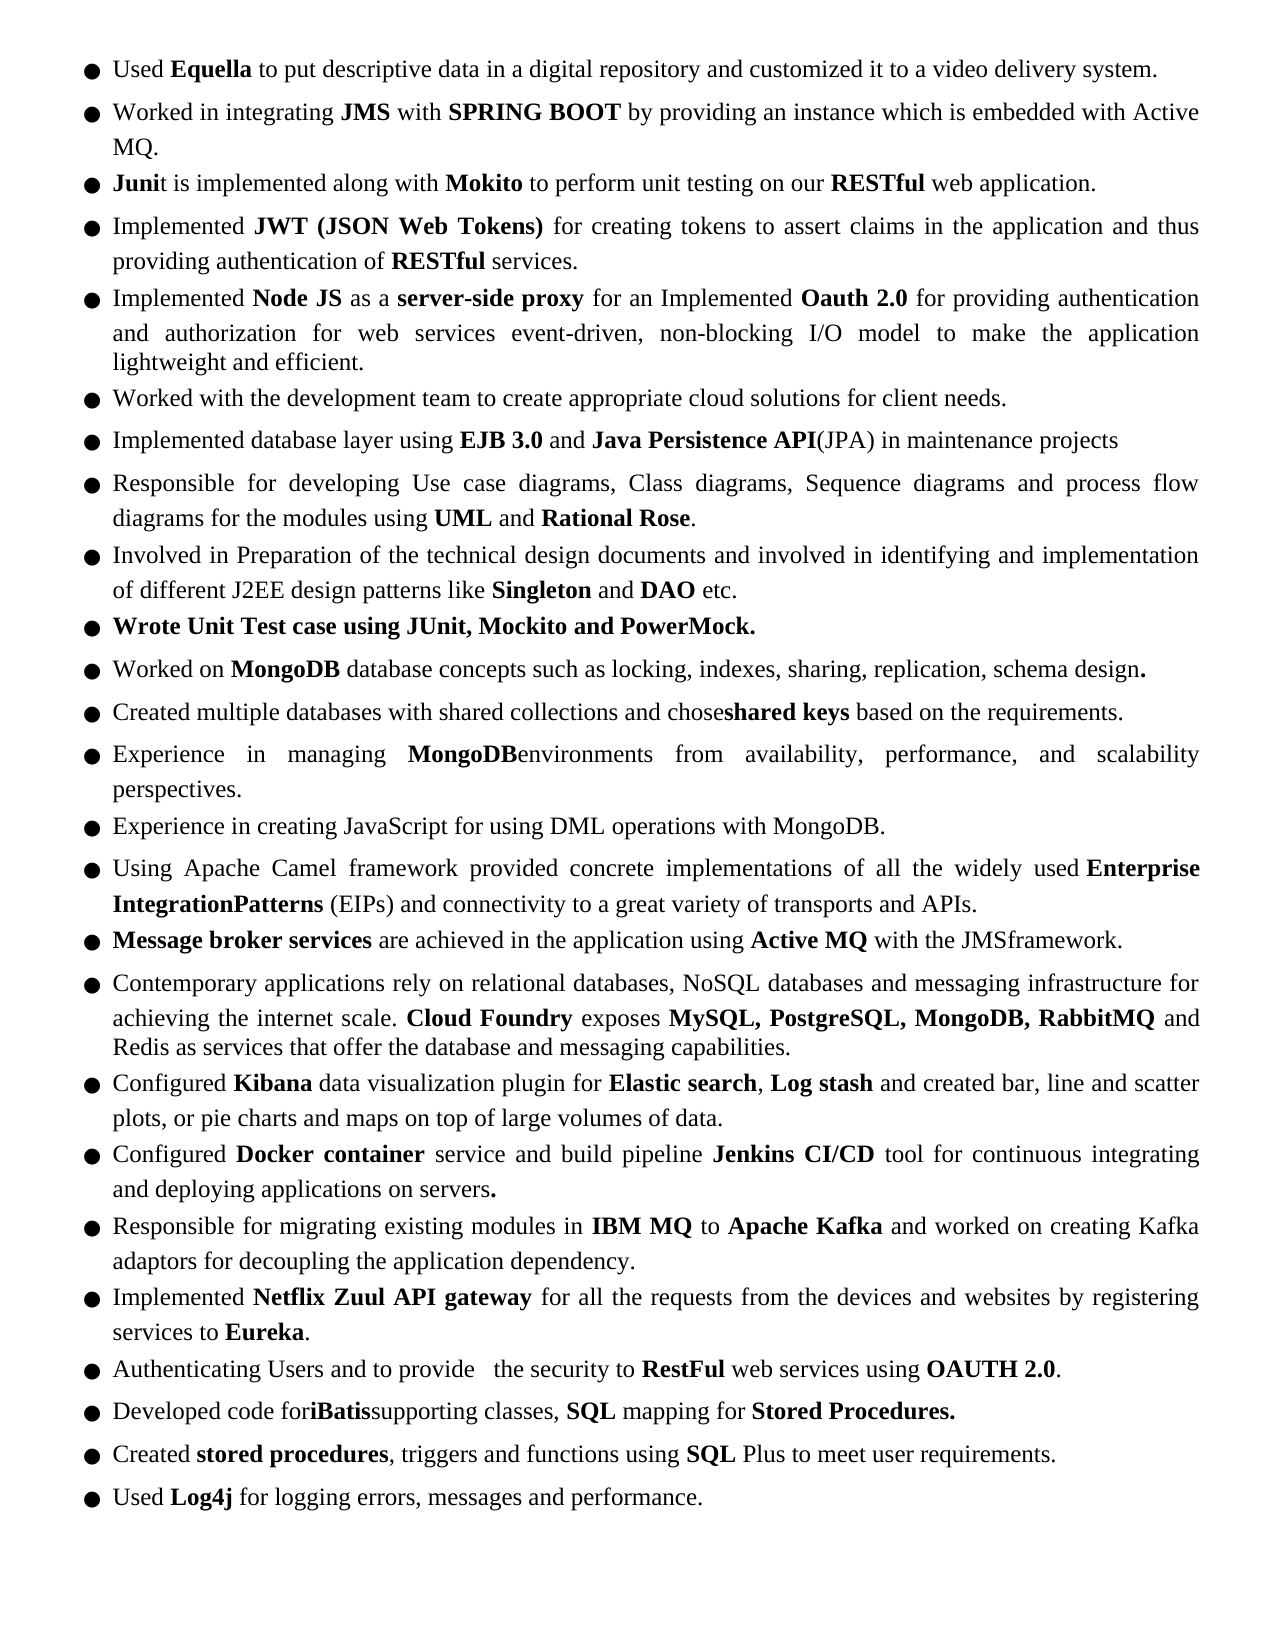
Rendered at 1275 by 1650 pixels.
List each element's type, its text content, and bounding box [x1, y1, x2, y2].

list Worked on MongoDB database concepts such as locking, indexes, sharing, replication, schema design. [83, 646, 1200, 689]
list Created multiple databases with shared collections and choseshared keys based on the requirements. [83, 689, 1200, 732]
list Message broker services are achieved in the application using Active MQ with the JMSframework. [83, 917, 1200, 960]
list Contemporary applications rely on relational databases, NoSQL databases and messaging infrastructure for achieving the internet scale. Cloud Foundry exposes MySQL, PostgreSQL, MongoDB, RabbitMQ and Redis as services that offer the database and messaging capabilities. [83, 960, 1200, 1060]
list Created stored procedures, triggers and functions using SQL Plus to meet user requirements. [83, 1432, 1200, 1474]
list Developed code foriBatissupporting classes, SQL mapping for Stored Procedures. [83, 1389, 1200, 1432]
list Responsible for developing Use case diagrams, Class diagrams, Sequence diagrams and process flow diagrams for the modules using UML and Rational Rose. [83, 461, 1200, 532]
list Experience in creating JavaScript for using DML operations with MongoDB. [83, 803, 1200, 846]
list Implemented database layer using EJB 3.0 and Java Persistence API(JPA) in maintenance projects [83, 418, 1200, 461]
list Authenticating Users and to provide the security to RestFul web services using OAUTH 2.0. [83, 1346, 1200, 1389]
list Junit is implemented along with Mokito to perform unit testing on our RESTful web application. [83, 161, 1200, 204]
list Implemented Node JS as a server-side proxy for an Implemented Oauth 2.0 for providing authentication and authorization for web services event-driven, non-blocking I/O model to make the application lightweight and efficient. [83, 275, 1200, 375]
list Configured Kibana data visualization plugin for Elastic search, Log stash and created bar, line and scatter plots, or pie charts and maps on top of large volumes of data. [83, 1060, 1200, 1132]
list Used Log4j for logging errors, messages and performance. [83, 1474, 1200, 1517]
list Worked in integrating JMS with SPRING BOOT by providing an instance which is embedded with Active MQ. [83, 89, 1200, 161]
list Wrote Unit Test case using JUnit, Mockito and PowerMock. [83, 604, 1200, 646]
list Configured Docker container service and build pipeline Jenkins CI/CD tool for continuous integrating and deploying applications on servers. [83, 1132, 1200, 1203]
list Worked with the development team to create appropriate cloud solutions for client needs. [83, 375, 1200, 418]
list Implemented JWT (JSON Web Tokens) for creating tokens to assert claims in the application and thus providing authentication of RESTful services. [83, 204, 1200, 275]
list Implemented Netflix Zuul API gateway for all the requests from the devices and websites by registering services to Eureka. [83, 1275, 1200, 1346]
list Using Apache Camel framework provided concrete implementations of all the widely used Enterprise IntegrationPatterns (EIPs) and connectivity to a great variety of transports and APIs. [83, 846, 1200, 917]
list Used Equella to put descriptive data in a digital repository and customized it to a video delivery system. [83, 47, 1200, 89]
list Responsible for migrating existing modules in IBM MQ to Apache Kafka and worked on creating Kafka adaptors for decoupling the application dependency. [83, 1203, 1200, 1275]
list Involved in Preparation of the technical design documents and involved in identifying and implementation of different J2EE design patterns like Singleton and DAO etc. [83, 532, 1200, 604]
list Experience in managing MongoDBenvironments from availability, performance, and scalability perspectives. [83, 732, 1200, 803]
